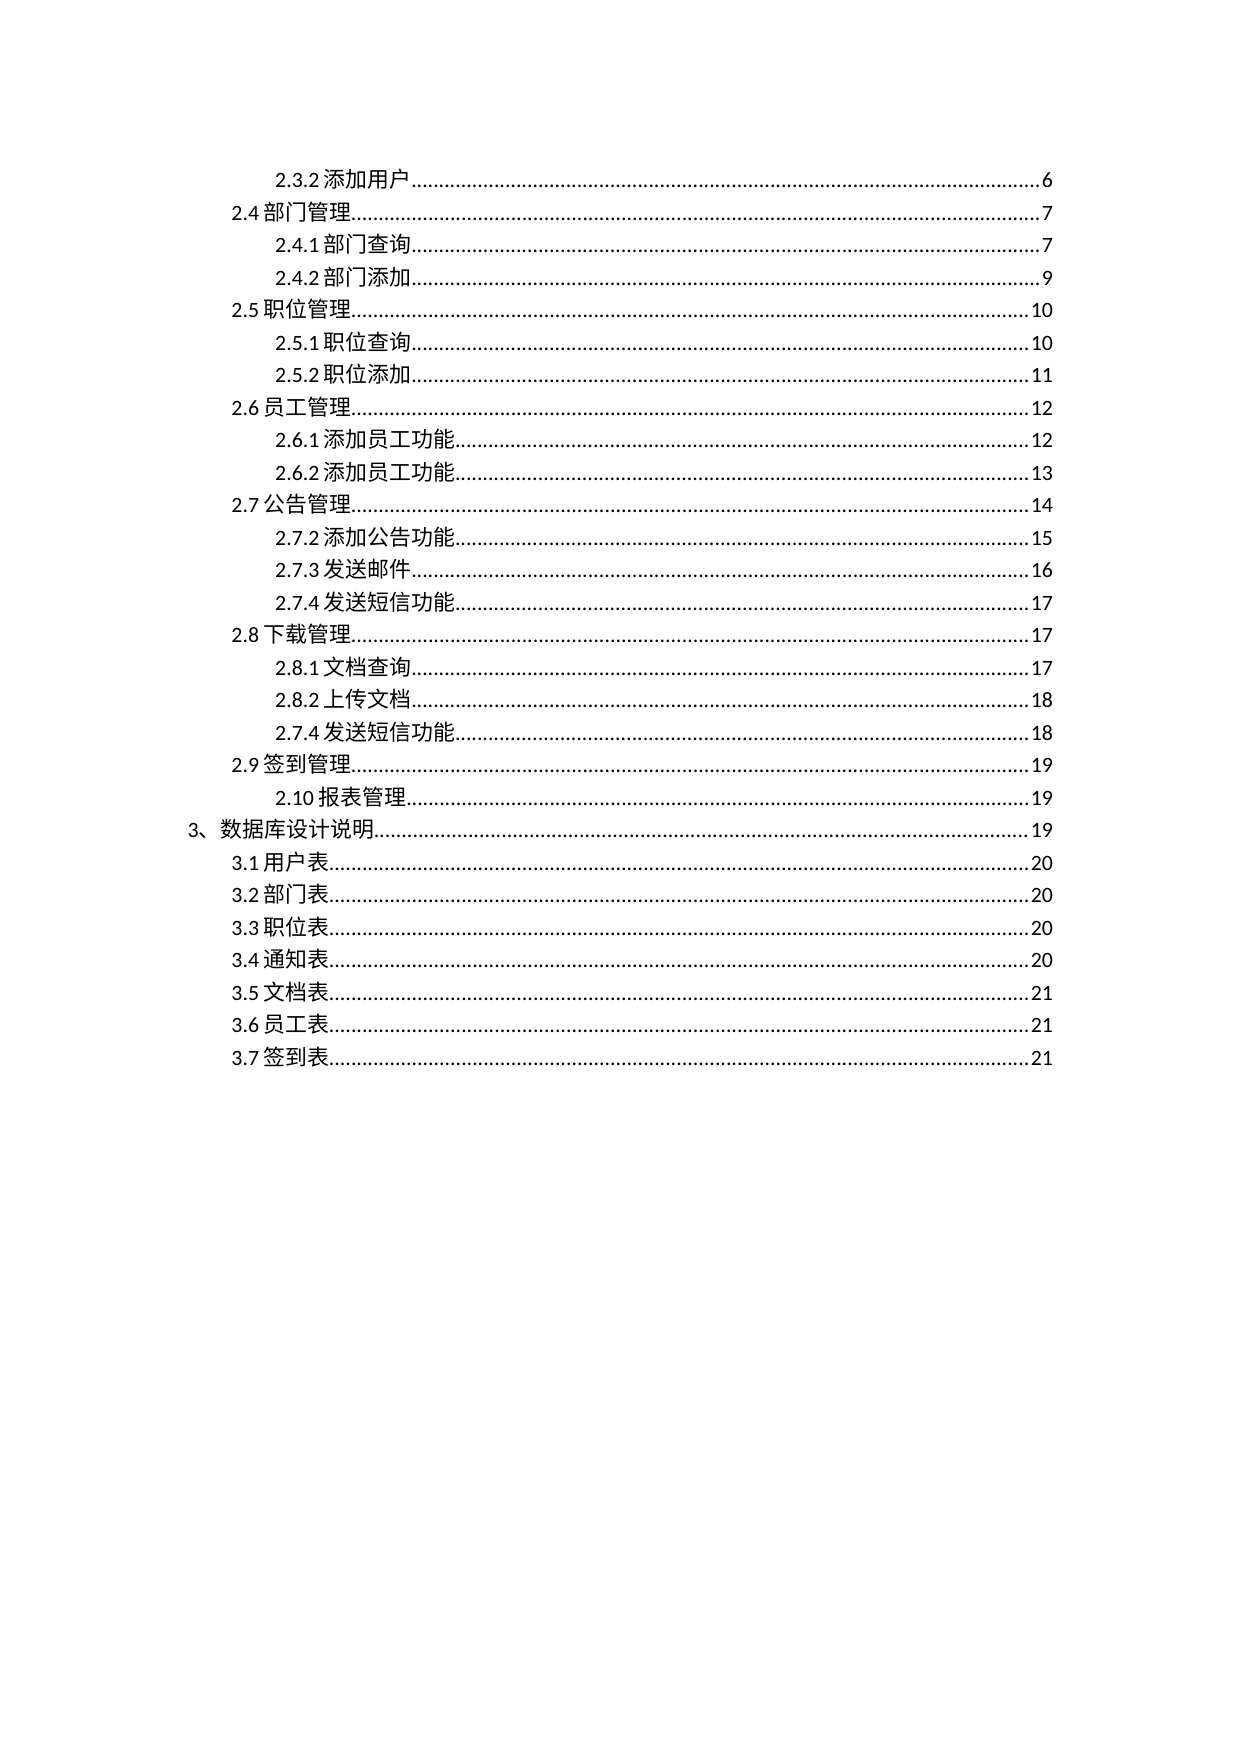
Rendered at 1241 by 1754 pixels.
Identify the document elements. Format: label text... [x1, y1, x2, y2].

text 3、数据库设计说明 19 [187, 812, 1053, 844]
text 2.5.1职位查询 10 [275, 324, 1053, 357]
text 2.8.2上传文档 18 [275, 682, 1053, 714]
text 3.3职位表 20 [231, 909, 1053, 942]
text 3.2部门表 20 [231, 877, 1053, 909]
text 2.6.2添加员工功能 13 [275, 454, 1053, 487]
text 2.7.4发送短信功能 17 [275, 584, 1053, 617]
text 2.10 报表管理 19 [275, 779, 1053, 812]
text 3.5文档表 21 [231, 974, 1053, 1007]
text 3.1用户表 20 [231, 844, 1053, 877]
text 2.3.2添加用户 6 [275, 162, 1053, 194]
text 3.6员工表 21 [231, 1007, 1053, 1039]
text 2.8下载管理 17 [231, 617, 1053, 649]
text 2.4部门管理 7 [231, 194, 1053, 227]
text 3.7签到表 21 [231, 1039, 1053, 1072]
text 2.9签到管理 19 [231, 747, 1053, 779]
text 2.7.3发送邮件 16 [275, 552, 1053, 584]
text 2.6.1添加员工功能 12 [275, 422, 1053, 454]
text 2.6员工管理 12 [231, 389, 1053, 422]
text 2.7公告管理 14 [231, 487, 1053, 519]
text 2.4.1部门查询 7 [275, 227, 1053, 259]
text 2.5.2职位添加 11 [275, 357, 1053, 389]
text 2.7.4发送短信功能 18 [275, 714, 1053, 747]
text 2.5职位管理 10 [231, 292, 1053, 324]
text 2.7.2添加公告功能 15 [275, 519, 1053, 552]
text 3.4通知表 20 [231, 942, 1053, 974]
text 2.4.2部门添加 9 [275, 259, 1053, 292]
text 2.8.1文档查询 17 [275, 649, 1053, 682]
